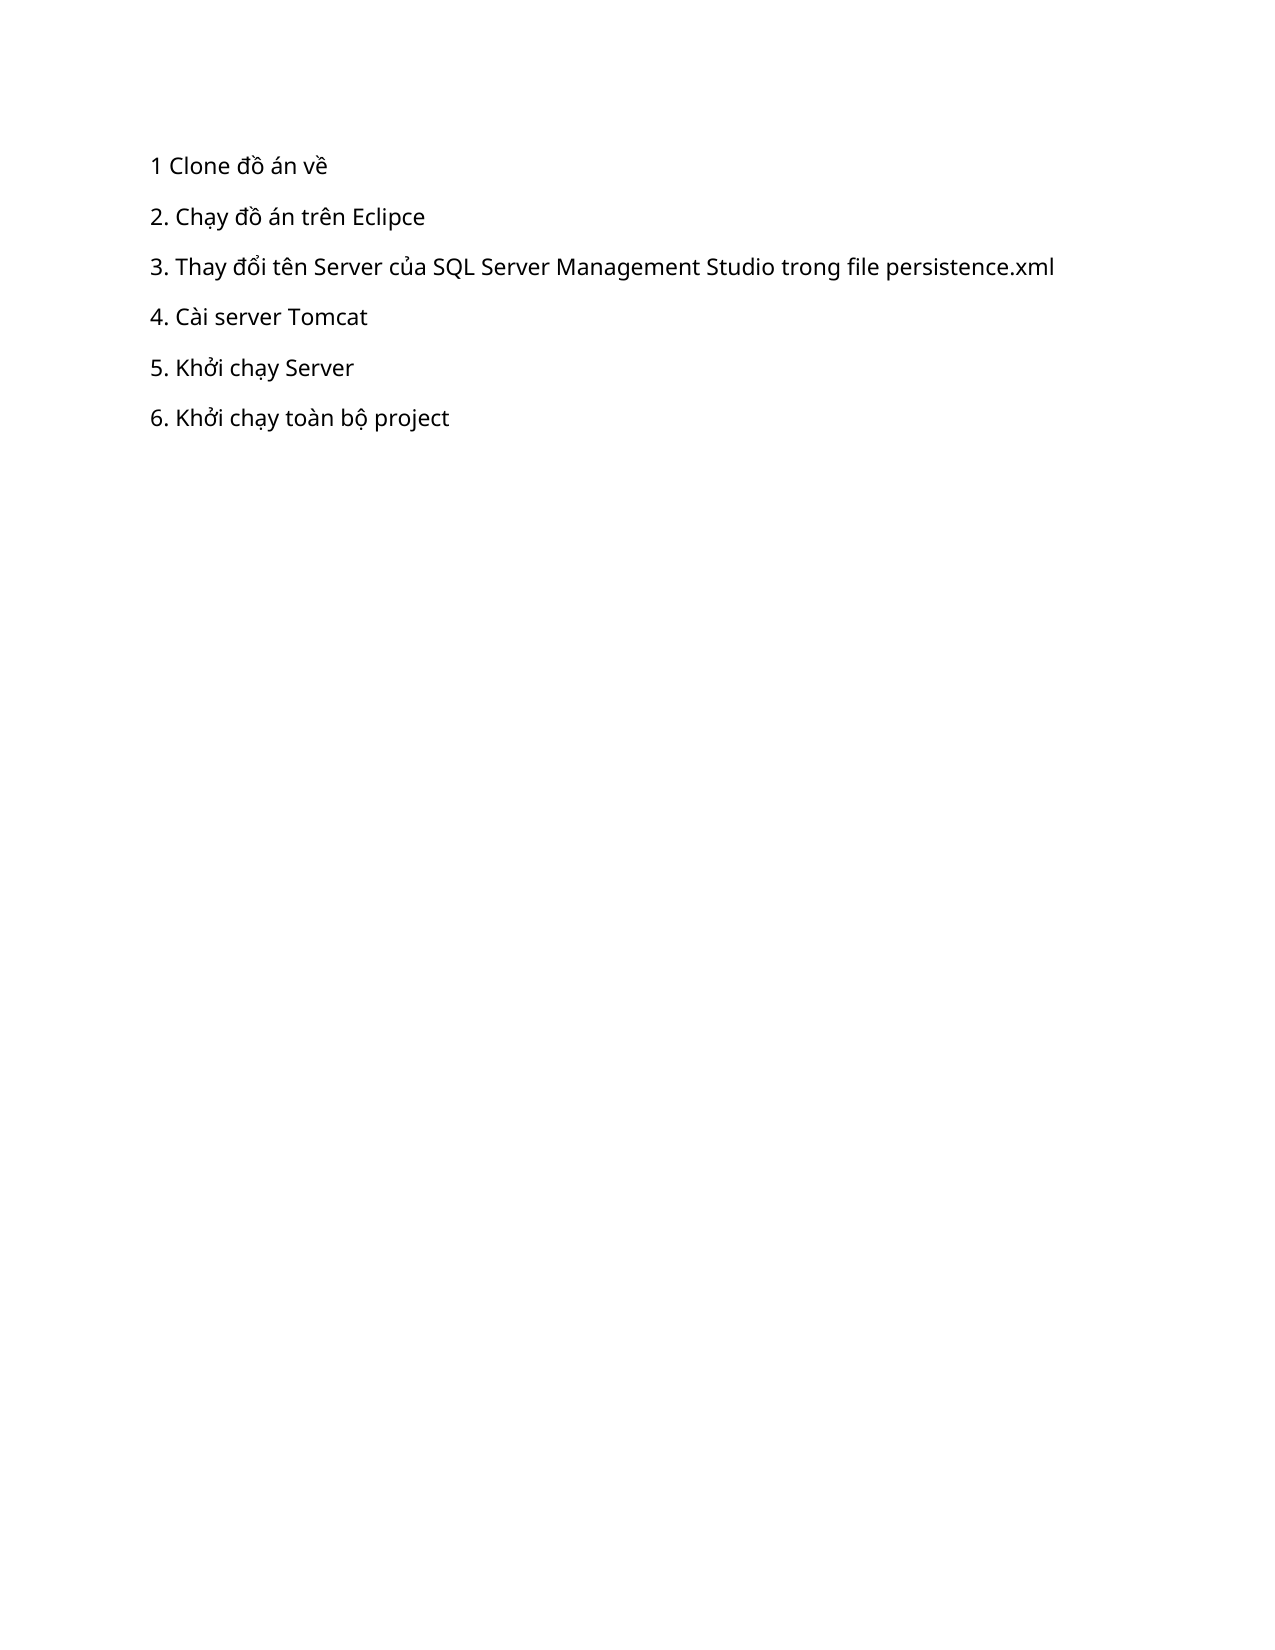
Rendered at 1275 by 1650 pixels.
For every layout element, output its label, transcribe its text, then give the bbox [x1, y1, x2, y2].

text 1 Clone đồ án về [150, 150, 1125, 181]
text 3. Thay đổi tên Server của SQL Server Management Studio trong file persistence.xml [150, 251, 1125, 282]
text 2. Chạy đồ án trên Eclipce [150, 200, 1125, 232]
text 5. Khởi chạy Server [150, 352, 1125, 383]
text 6. Khởi chạy toàn bộ project [150, 402, 1125, 433]
text 4. Cài server Tomcat [150, 301, 1125, 332]
